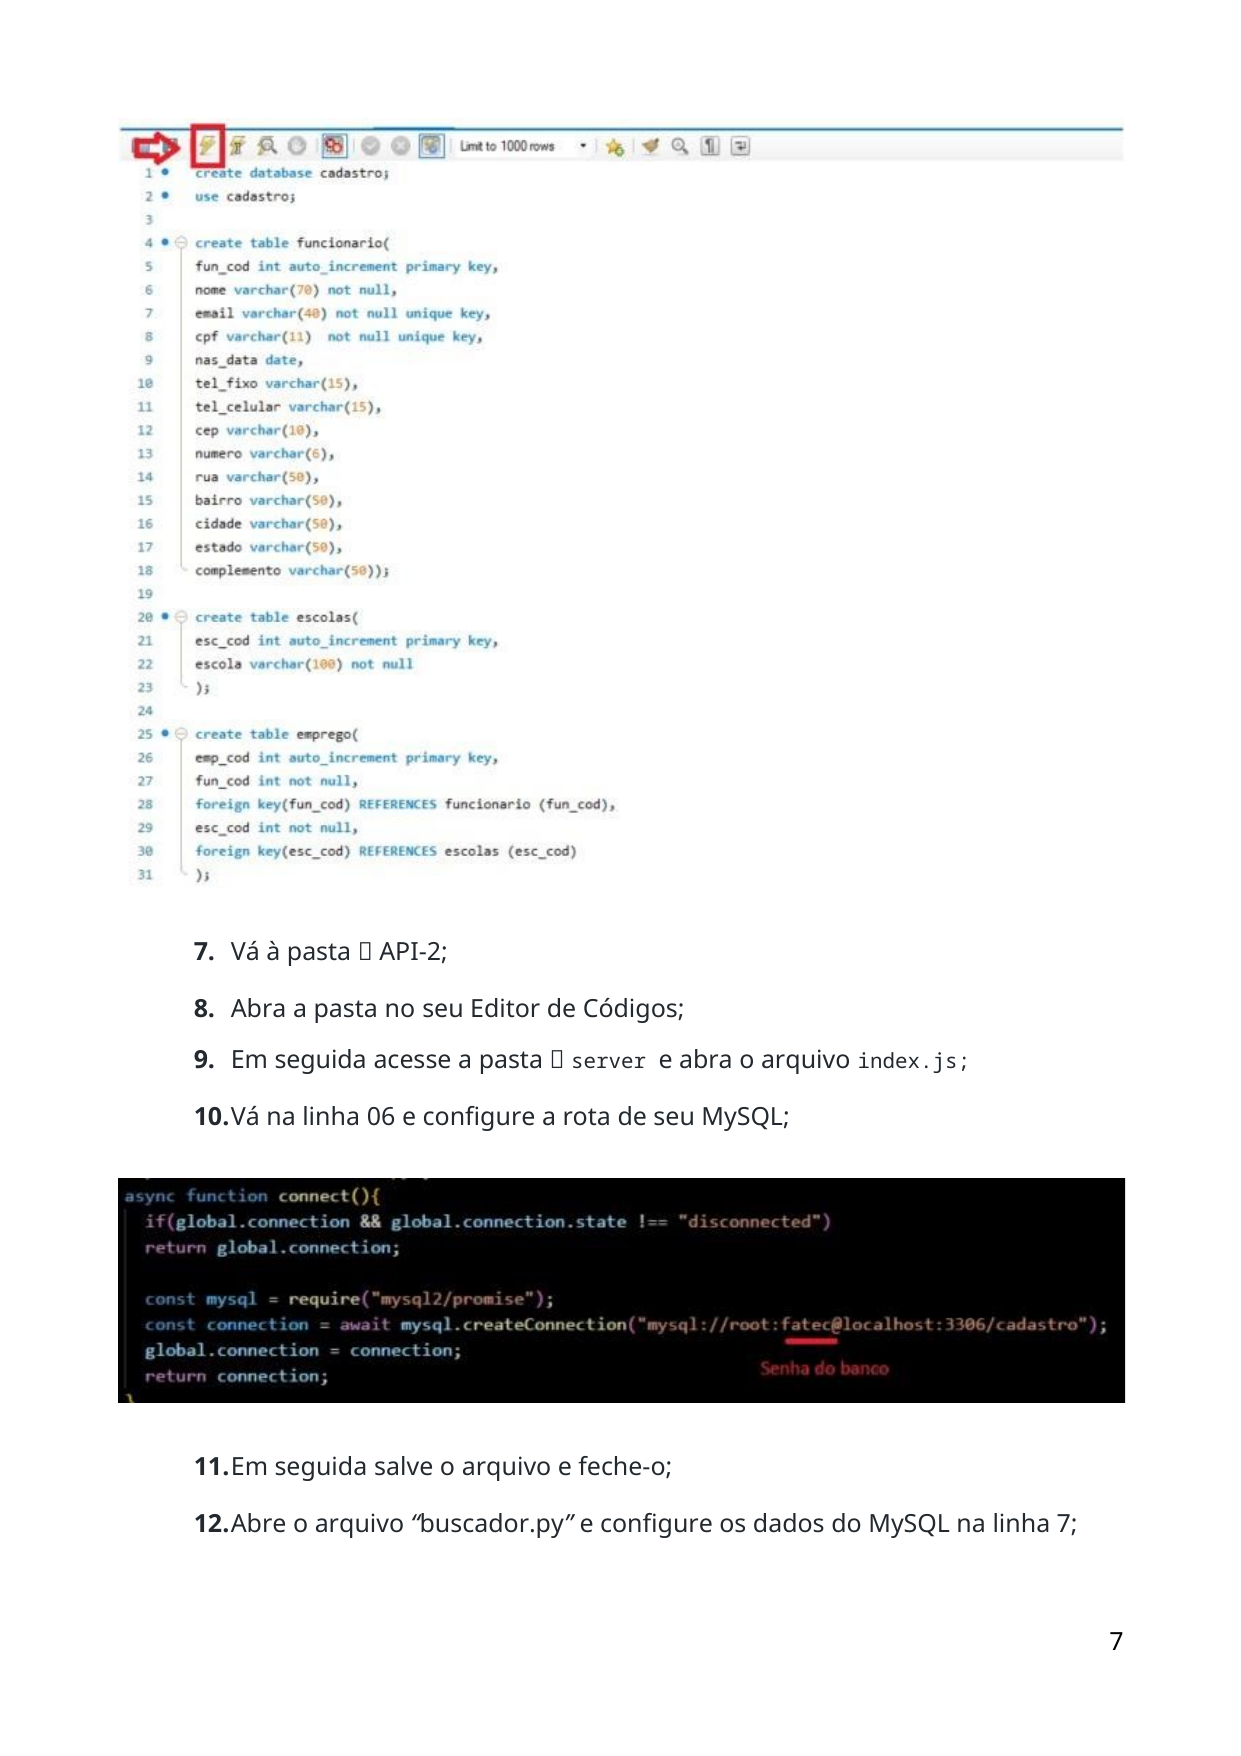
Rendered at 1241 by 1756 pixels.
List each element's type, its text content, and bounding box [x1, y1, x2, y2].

picture [118, 1178, 1125, 1403]
list Vá na linha 06 e configure a rota de seu MySQL; [193, 1098, 1171, 1132]
picture [118, 118, 1125, 888]
list Vá à pasta 📂 API-2; [193, 934, 1171, 968]
list Em seguida salve o arquivo e feche-o; [193, 1448, 1171, 1482]
list Abra a pasta no seu Editor de Códigos; [193, 991, 1171, 1025]
list Em seguida acesse a pasta 📂 server e abra o arquivo index.js; [193, 1042, 1171, 1076]
list Abre o arquivo “buscador.py” e configure os dados do MySQL na linha 7; [193, 1505, 1171, 1539]
